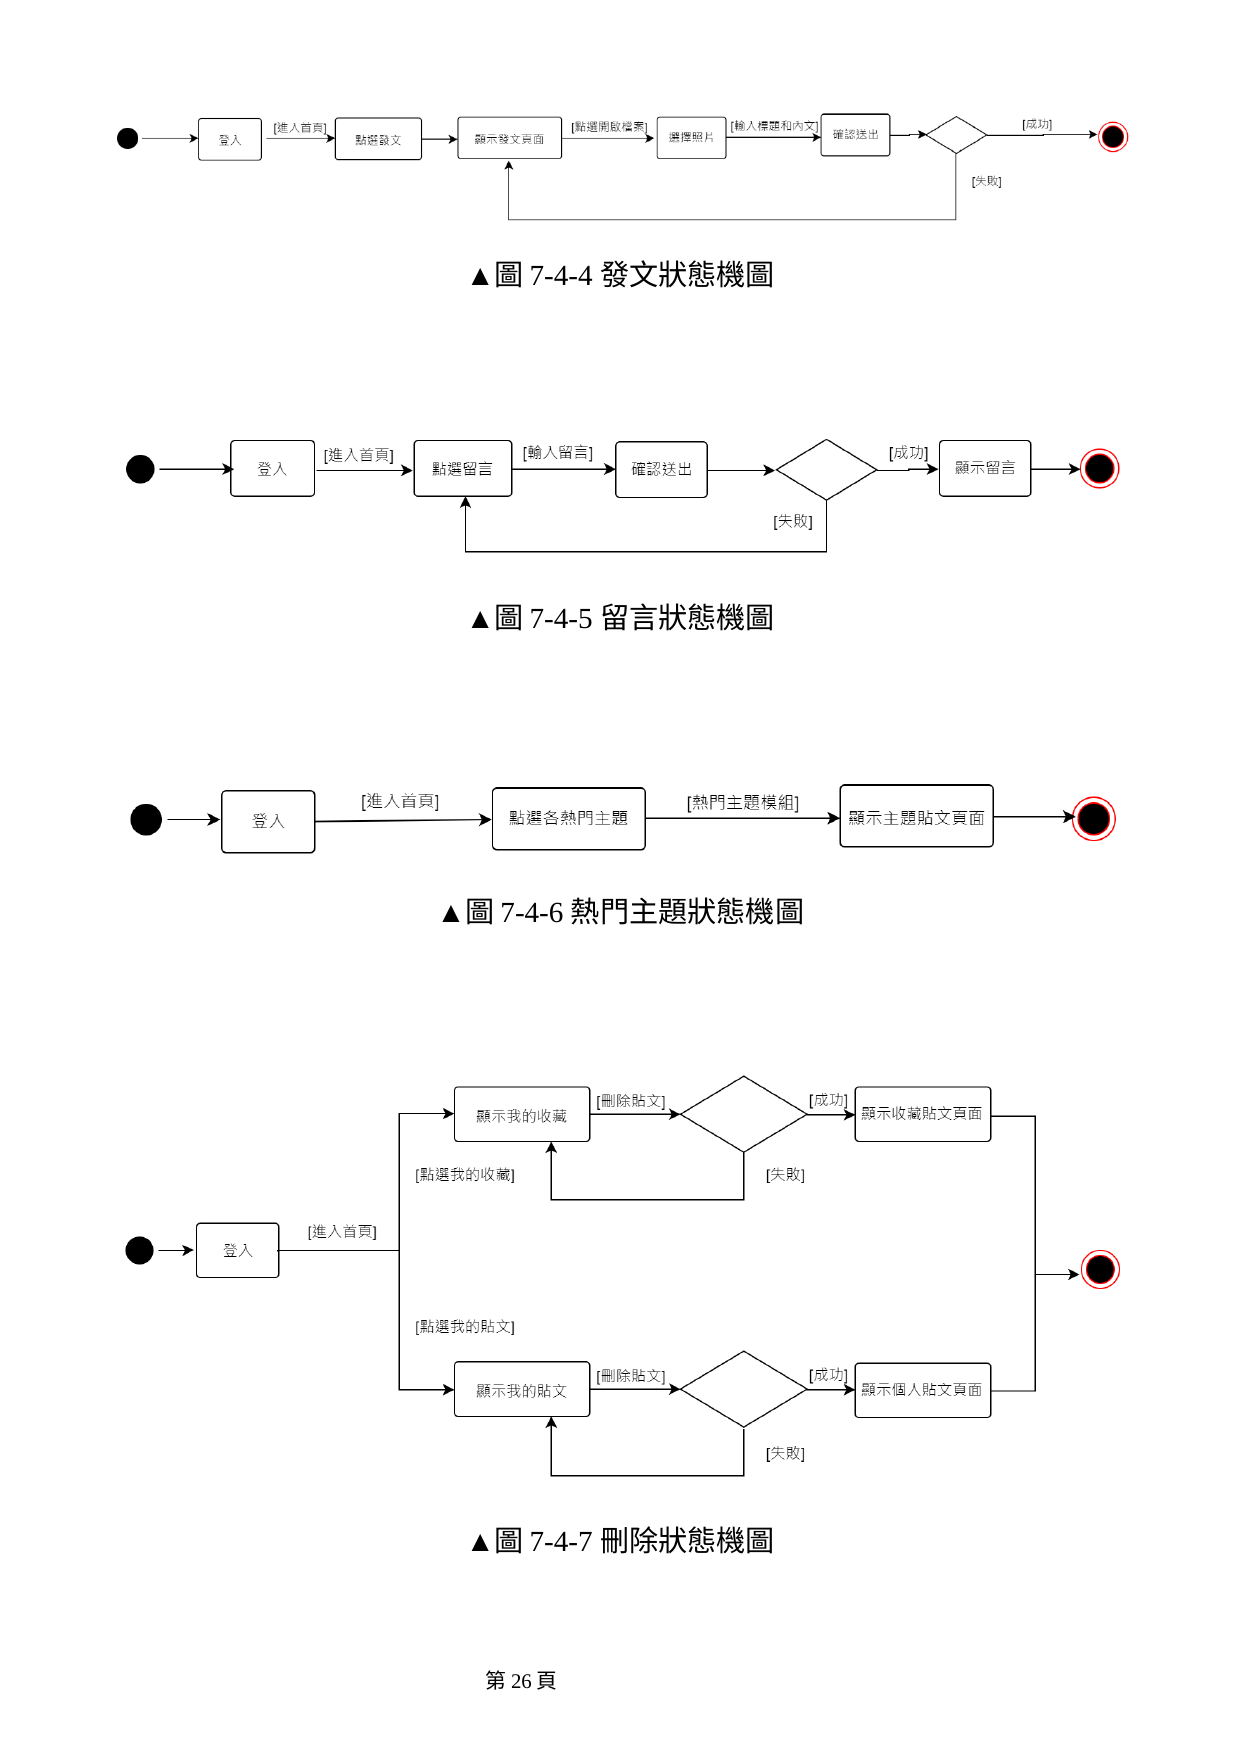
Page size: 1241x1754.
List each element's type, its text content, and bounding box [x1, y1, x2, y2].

text ▲圖7-4-4 發文狀態機圖 [89, 252, 1152, 294]
text ▲圖7-4-7 刪除狀態機圖 [89, 1518, 1152, 1560]
picture [88, 89, 1152, 252]
text ▲圖7-4-5 留言狀態機圖 [89, 595, 1152, 636]
picture [88, 748, 1152, 889]
picture [88, 1043, 1152, 1518]
text ▲圖7-4-6 熱門主題狀態機圖 [89, 889, 1152, 931]
picture [88, 406, 1152, 595]
